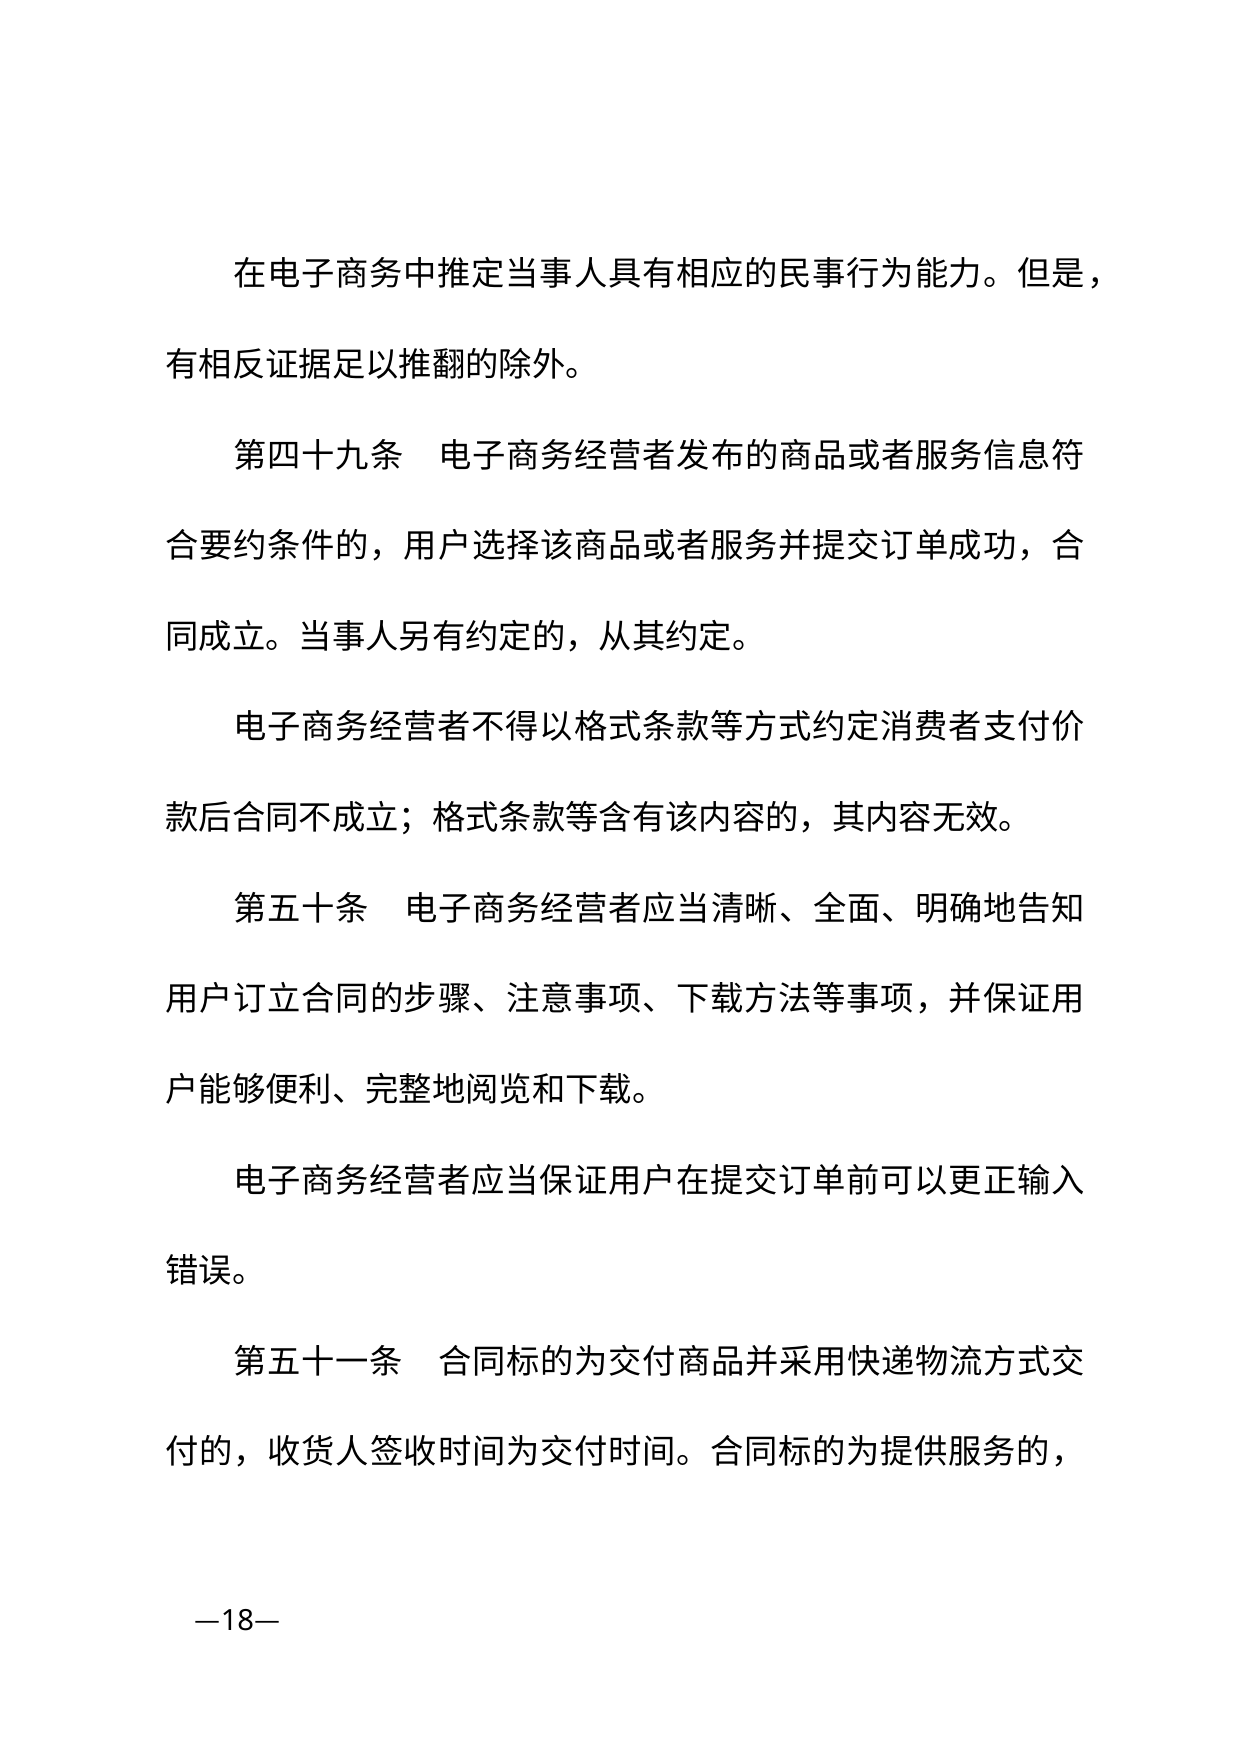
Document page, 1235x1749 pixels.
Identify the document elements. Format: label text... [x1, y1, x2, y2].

text 第四十九条 电子商务经营者发布的商品或者服务信息符合要约条件的，用户选择该商品或者服务并提交订单成功，合同成立。当事人另有约定的，从其约定。 [165, 407, 1087, 679]
text 第五十条 电子商务经营者应当清晰、全面、明确地告知用户订立合同的步骤、注意事项、下载方法等事项，并保证用户能够便利、完整地阅览和下载。 [165, 860, 1087, 1132]
text 在电子商务中推定当事人具有相应的民事行为能力。但是，有相反证据足以推翻的除外。 [165, 226, 1087, 407]
text 电子商务经营者应当保证用户在提交订单前可以更正输入错误。 [165, 1132, 1087, 1313]
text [165, 1313, 1087, 1495]
text 电子商务经营者不得以格式条款等方式约定消费者支付价款后合同不成立；格式条款等含有该内容的，其内容无效。 [165, 679, 1087, 860]
